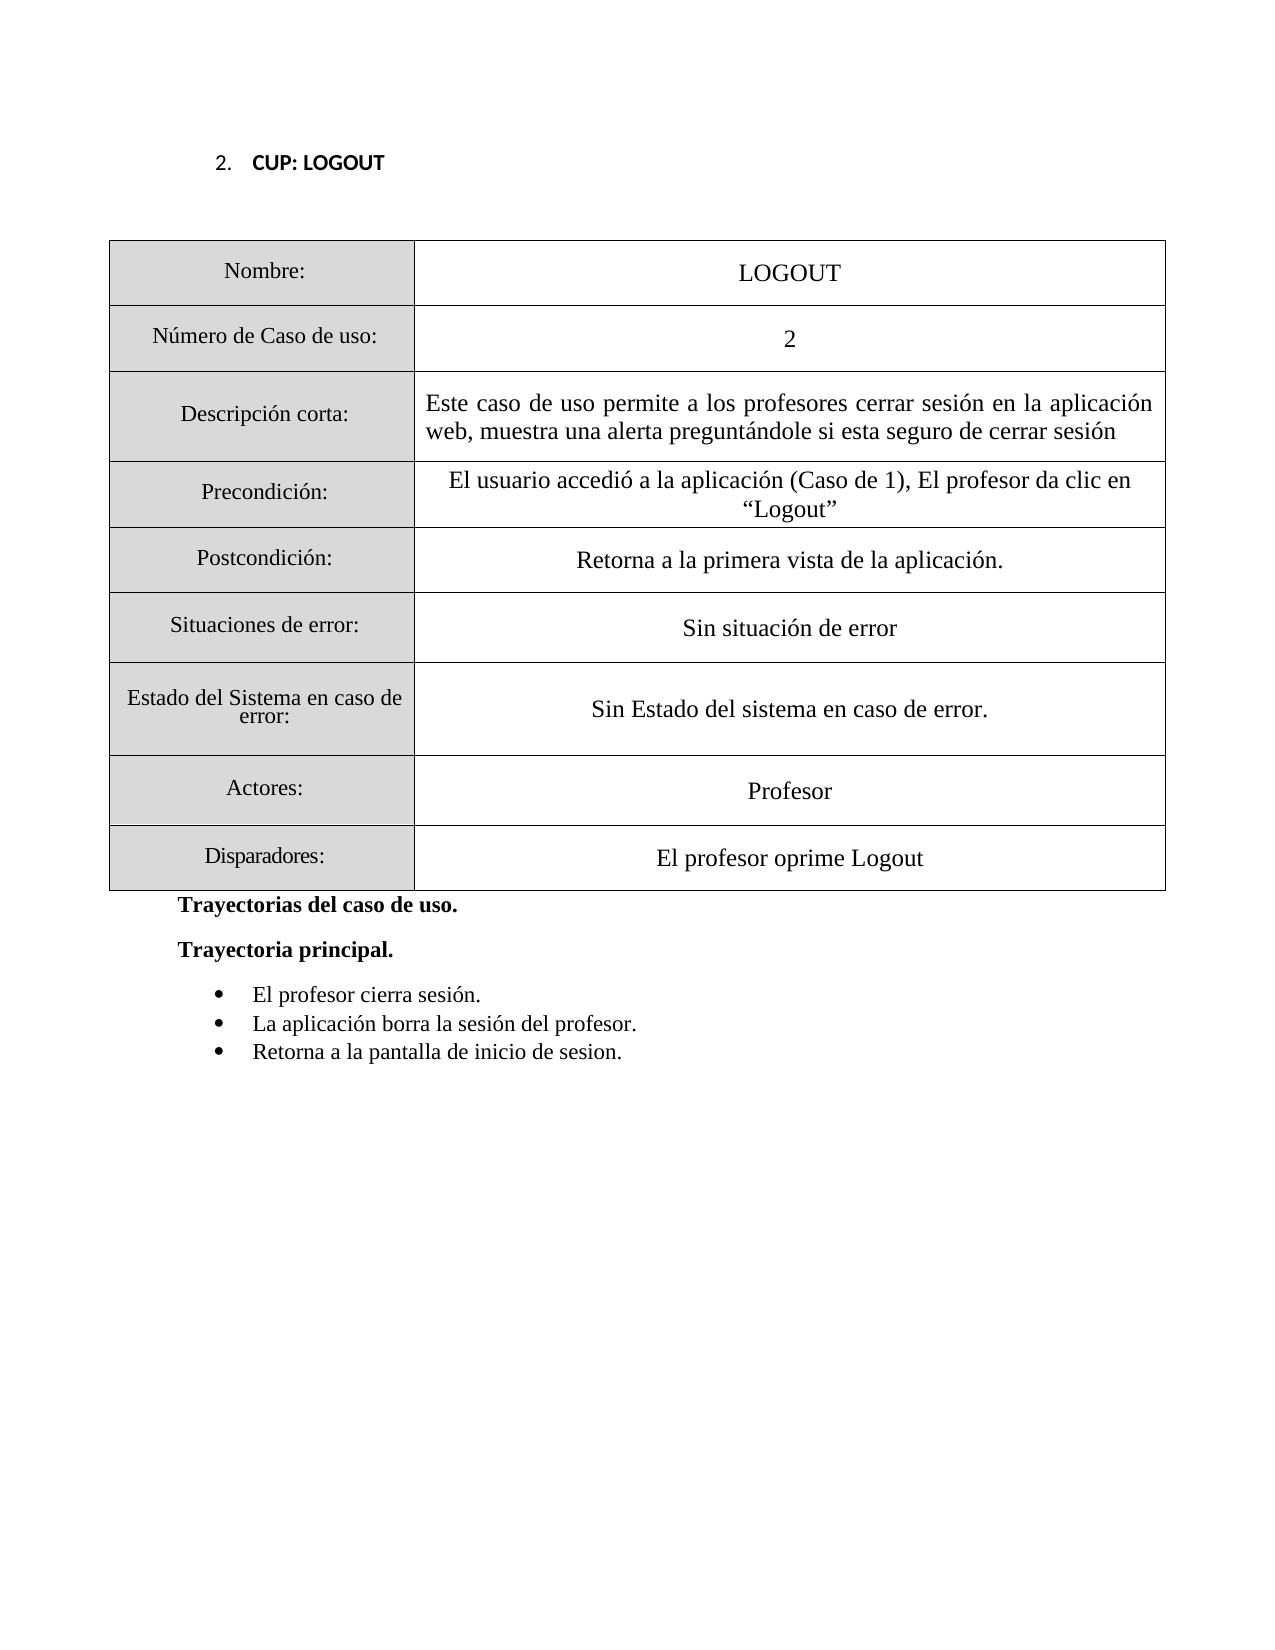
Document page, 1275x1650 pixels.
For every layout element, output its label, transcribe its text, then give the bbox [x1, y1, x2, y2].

table_cell El profesor oprime Logout [415, 826, 1165, 890]
list El profesor cierra sesión. [215, 981, 1098, 1008]
text Trayectoria principal. [177, 936, 1098, 963]
table_cell Situaciones de error: [110, 593, 414, 662]
table_cell El usuario accedió a la aplicación (Caso de 1), El profesor da clic en “Logout” [415, 462, 1165, 527]
list Retorna a la pantalla de inicio de sesion. [215, 1038, 1098, 1064]
table_cell Disparadores: [110, 826, 414, 890]
table_cell Precondición: [110, 462, 414, 527]
table_cell Descripción corta: [110, 372, 414, 461]
text Trayectorias del caso de uso. [177, 891, 1098, 917]
table_cell Estado del Sistema en caso de error: [110, 663, 414, 755]
list CUP: LOGOUT [215, 148, 1098, 176]
table_cell Sin Estado del sistema en caso de error. [415, 663, 1165, 755]
table_cell Número de Caso de uso: [110, 306, 414, 371]
table_cell Actores: [110, 756, 414, 824]
table_cell Retorna a la primera vista de la aplicación. [415, 528, 1165, 592]
table_cell 2 [415, 306, 1165, 371]
table_cell Profesor [415, 756, 1165, 824]
table_cell Sin situación de error [415, 593, 1165, 662]
table_header Nombre: [110, 241, 414, 305]
list La aplicación borra la sesión del profesor. [215, 1010, 1098, 1036]
table_cell Postcondición: [110, 528, 414, 592]
table_header LOGOUT [415, 241, 1165, 305]
table_cell Este caso de uso permite a los profesores cerrar sesión en la aplicación web, muestra una alerta preguntándole si esta seguro de cerrar sesión [415, 372, 1165, 461]
